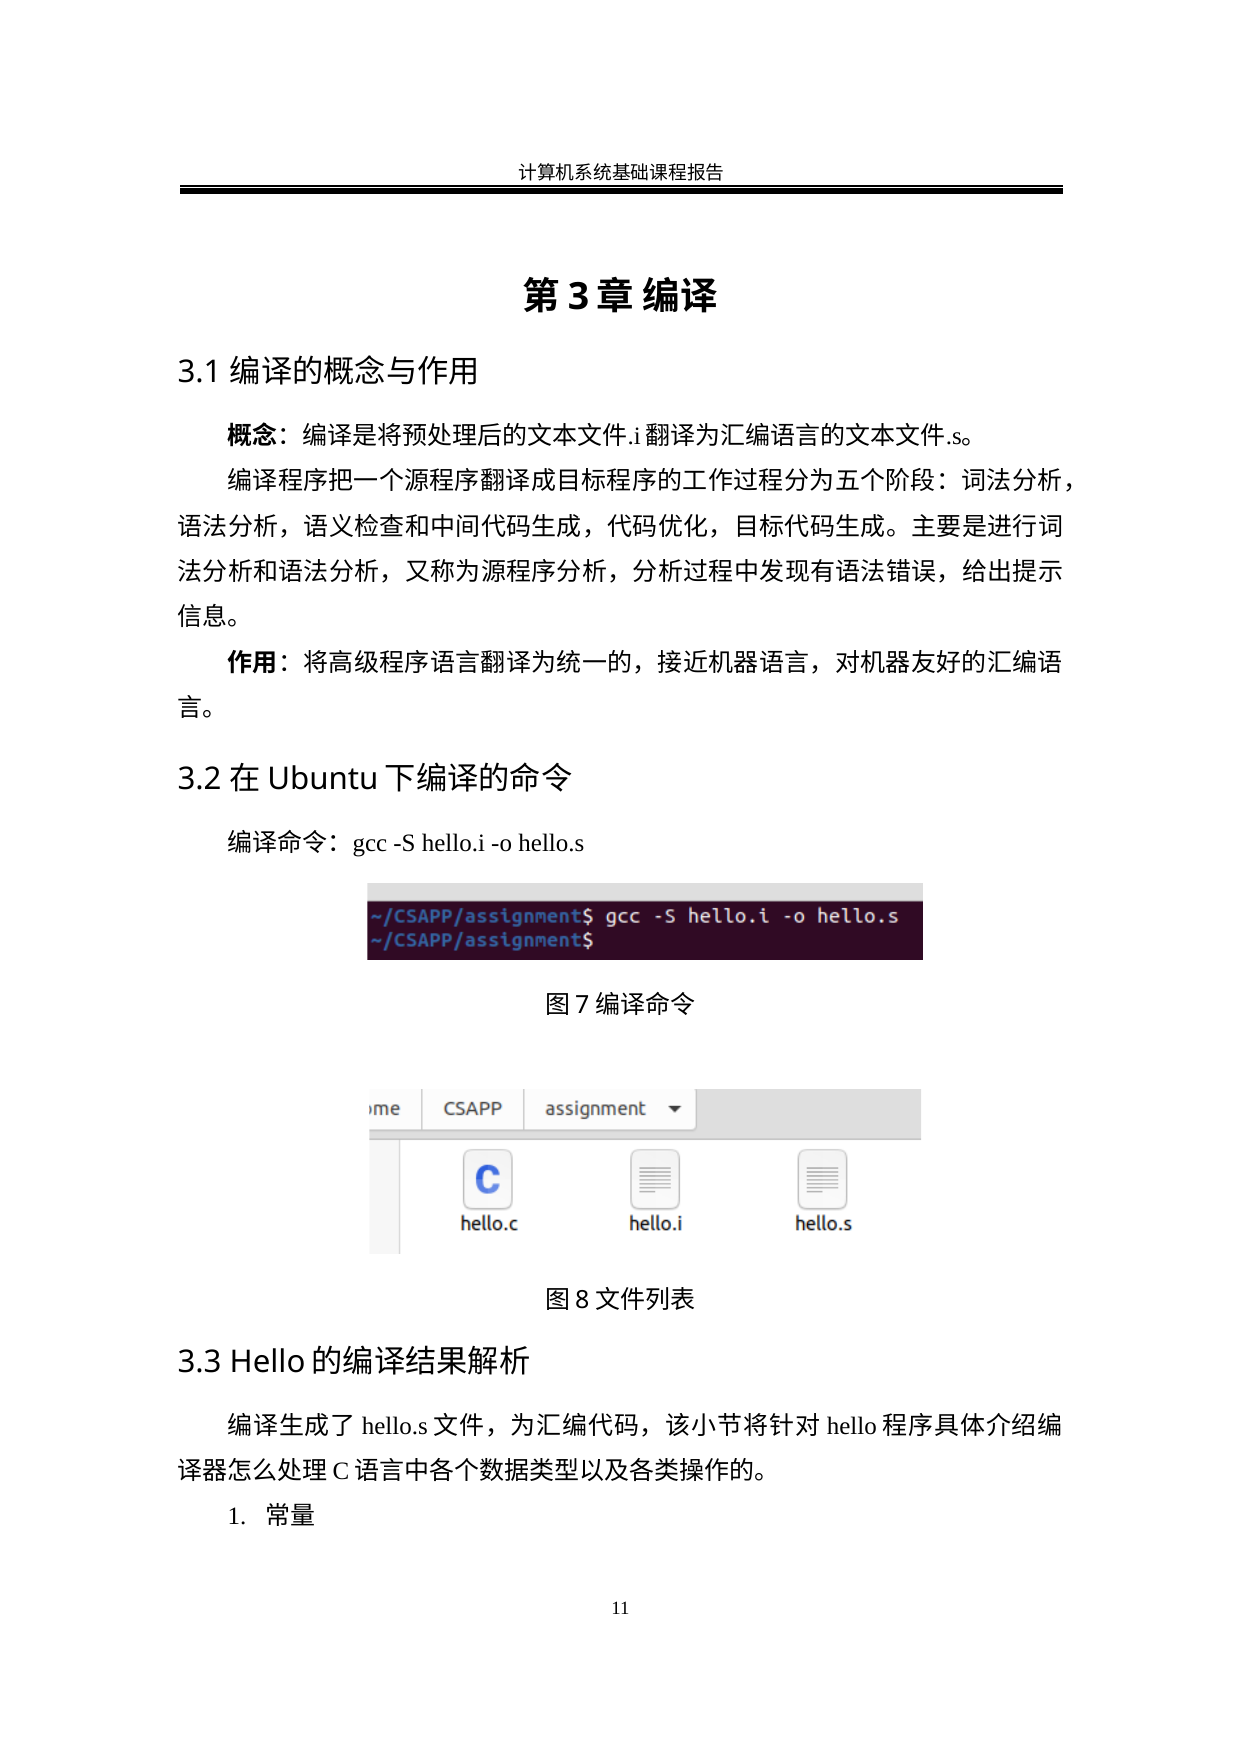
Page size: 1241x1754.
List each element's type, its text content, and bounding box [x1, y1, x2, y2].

subtitle 3.3 Hello的编译结果解析 [177, 1341, 1063, 1380]
picture [369, 1089, 922, 1254]
picture [367, 883, 923, 960]
subtitle 第3章 编译 [177, 242, 1063, 326]
text 作用：将高级程序语言翻译为统一的，接近机器语言，对机器友好的汇编语言。 [177, 642, 1063, 723]
text 编译程序把一个源程序翻译成目标程序的工作过程分为五个阶段：词法分析，语法分析，语义检查和中间代码生成，代码优化，目标代码生成。主要是进行词法分析和语法分析，又称为源程序分析，分析过程中发现有语法错误，给出提示信息。 [177, 461, 1063, 633]
subtitle 3.2 在Ubuntu下编译的命令 [177, 758, 1063, 797]
list 常量 [227, 1496, 1063, 1532]
text 图8 文件列表 [177, 1279, 1063, 1316]
text 编译命令：gcc -S hello.i -o hello.s [227, 822, 1063, 858]
text 概念：编译是将预处理后的文本文件.i翻译为汇编语言的文本文件.s。 [177, 415, 1063, 452]
subtitle 3.1 编译的概念与作用 [177, 351, 1063, 390]
text 编译生成了hello.s文件，为汇编代码，该小节将针对hello程序具体介绍编译器怎么处理C语言中各个数据类型以及各类操作的。 [177, 1405, 1063, 1487]
text 图7 编译命令 [177, 985, 1063, 1021]
